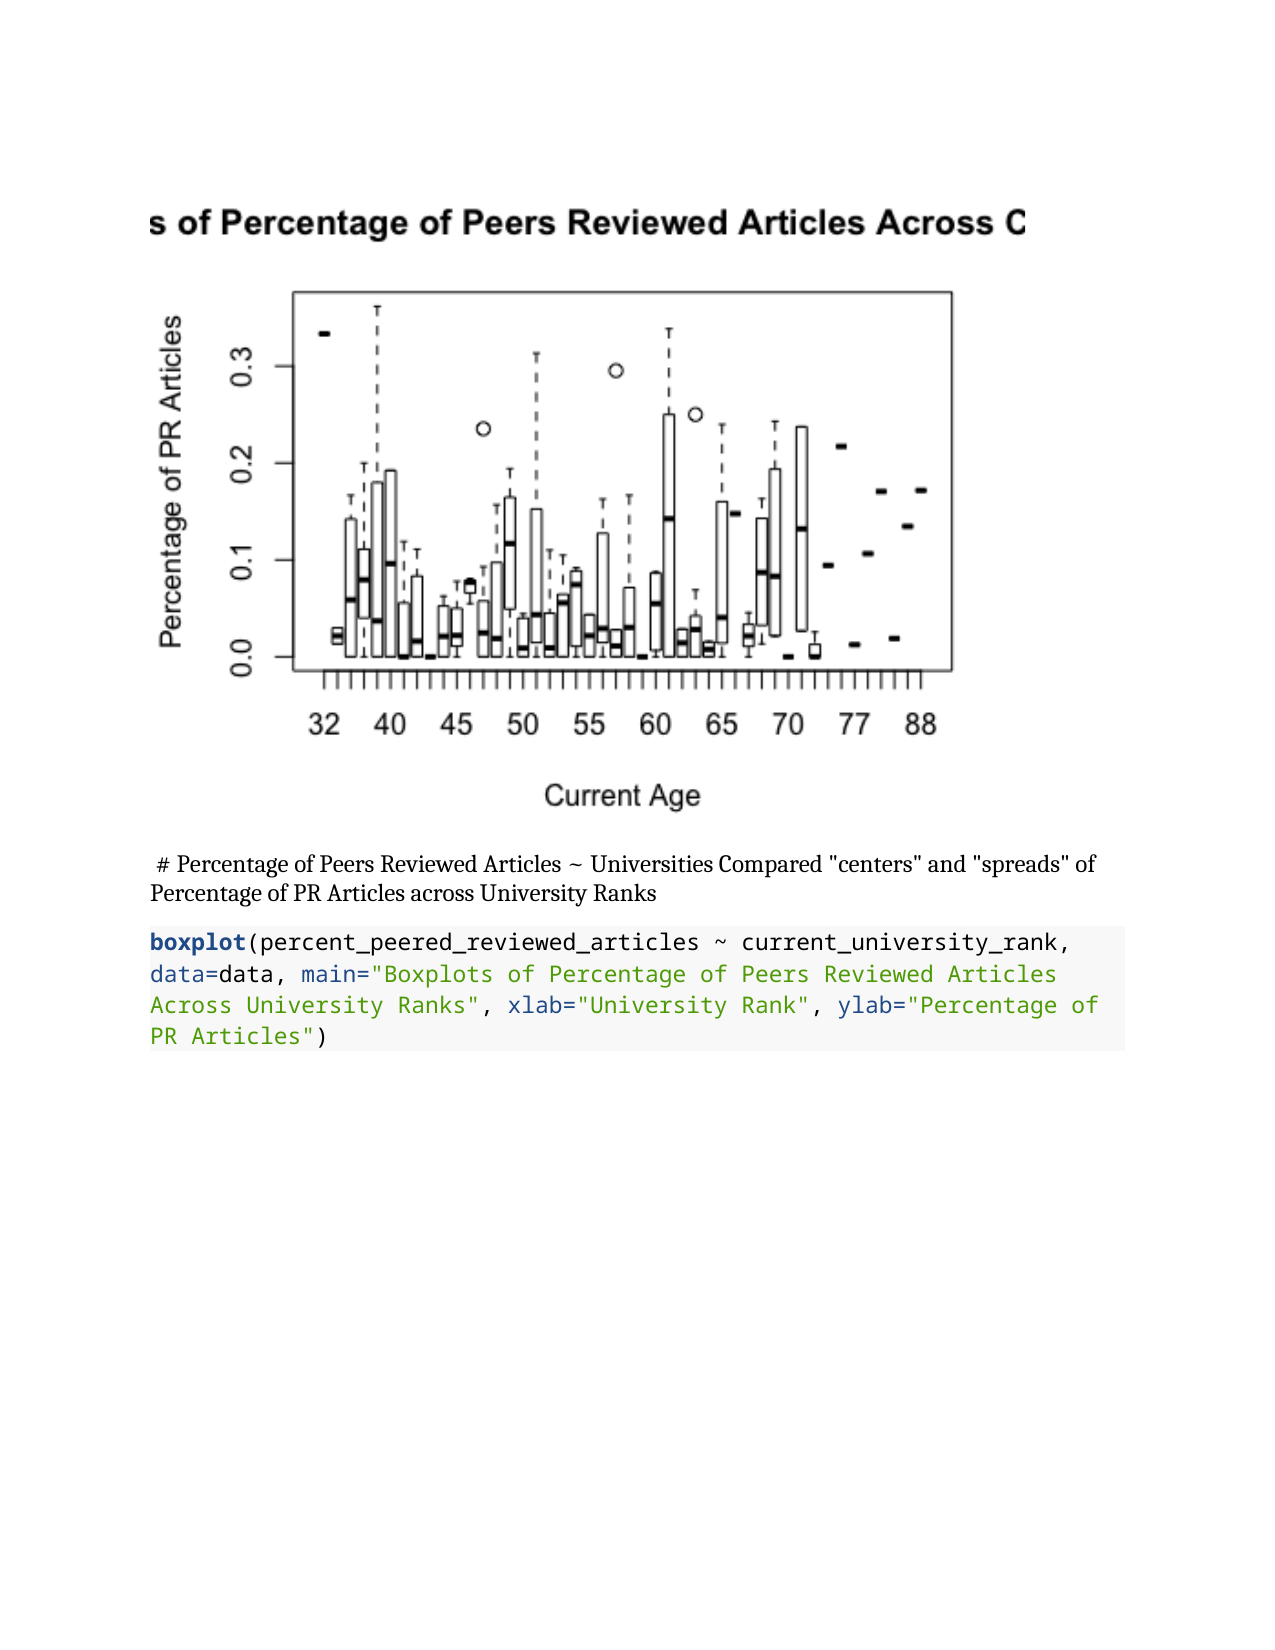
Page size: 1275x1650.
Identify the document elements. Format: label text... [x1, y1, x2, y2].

picture [150, 150, 1025, 850]
text boxplot(percent_peered_reviewed_articles ~ current_university_rank, data=data, main="Boxplots of Percentage of Peers Reviewed Articles Across University Ranks", xlab="University Rank", ylab="Percentage of PR Articles") [150, 926, 1125, 1051]
